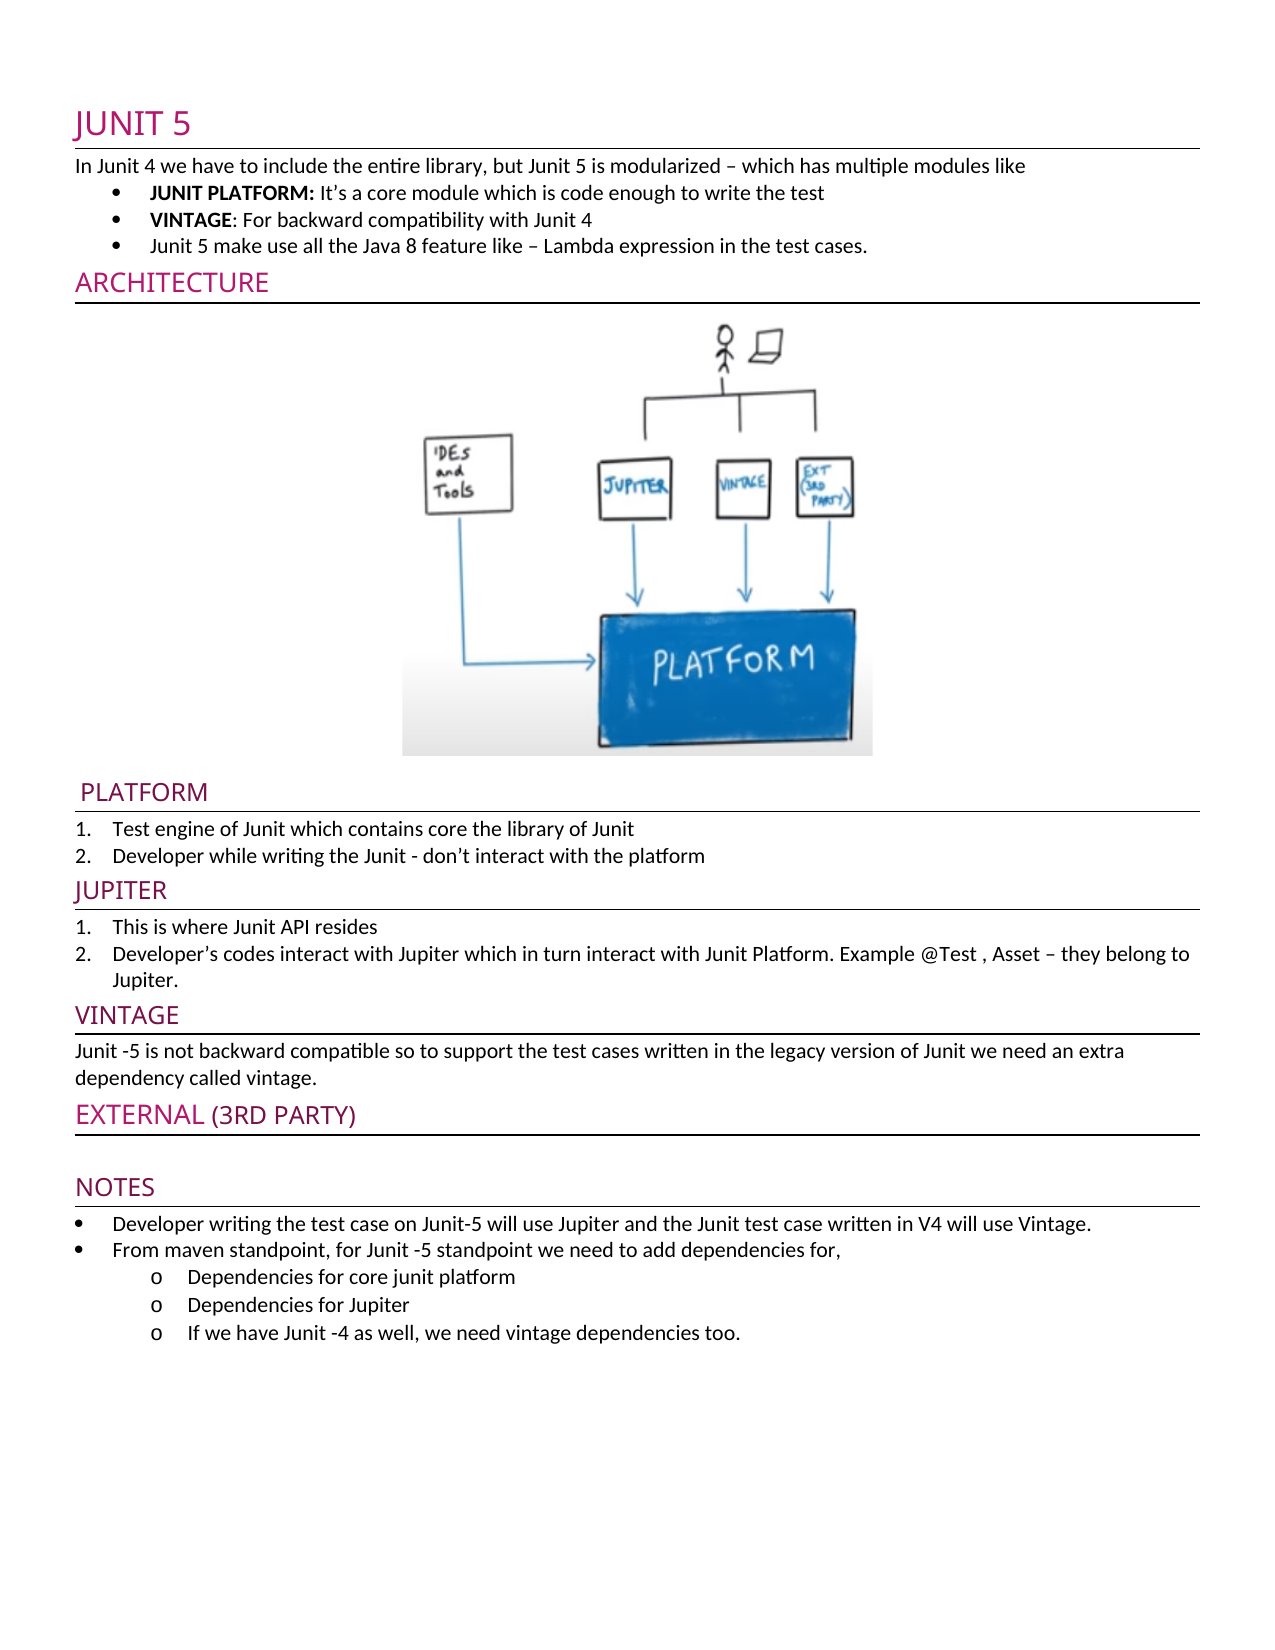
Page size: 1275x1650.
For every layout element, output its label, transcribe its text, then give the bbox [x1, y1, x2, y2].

list From maven standpoint, for Junit -5 standpoint we need to add dependencies for, [75, 1237, 1200, 1263]
list Developer writing the test case on Junit-5 will use Jupiter and the Junit test case written in V4 will use Vintage. [75, 1210, 1200, 1237]
picture [402, 306, 873, 756]
text Junit -5 is not backward compatible so to support the test cases written in the legacy version of Junit we need an extra dependency called vintage. [75, 1038, 1200, 1091]
subtitle PLATFORM [75, 775, 1200, 811]
subtitle ARCHITECTURE [75, 263, 1200, 302]
text In Junit 4 we have to include the entire library, but Junit 5 is modularized – which has multiple modules like [75, 153, 1200, 179]
list VINTAGE: For backward compatibility with Junit 4 [112, 206, 1200, 233]
list Developer while writing the Junit - don’t interact with the platform [75, 842, 1200, 868]
list Test engine of Junit which contains core the library of Junit [75, 815, 1200, 842]
subtitle VINTAGE [75, 997, 1200, 1033]
list Dependencies for core junit platform [150, 1263, 1200, 1291]
list Dependencies for Jupiter [150, 1291, 1200, 1319]
list JUNIT PLATFORM: It’s a core module which is code enough to write the test [112, 179, 1200, 206]
subtitle NOTES [75, 1169, 1200, 1206]
list If we have Junit -4 as well, we need vintage dependencies too. [150, 1319, 1200, 1347]
subtitle JUNIT 5 [75, 100, 1200, 148]
list Junit 5 make use all the Java 8 feature like – Lambda expression in the test cases. [112, 233, 1200, 259]
list This is where Junit API resides [75, 913, 1200, 940]
subtitle EXTERNAL (3RD PARTY) [75, 1095, 1200, 1134]
subtitle JUPITER [75, 873, 1200, 909]
list Developer’s codes interact with Jupiter which in turn interact with Junit Platform. Example @Test , Asset – they belong to Jupiter. [75, 940, 1200, 993]
